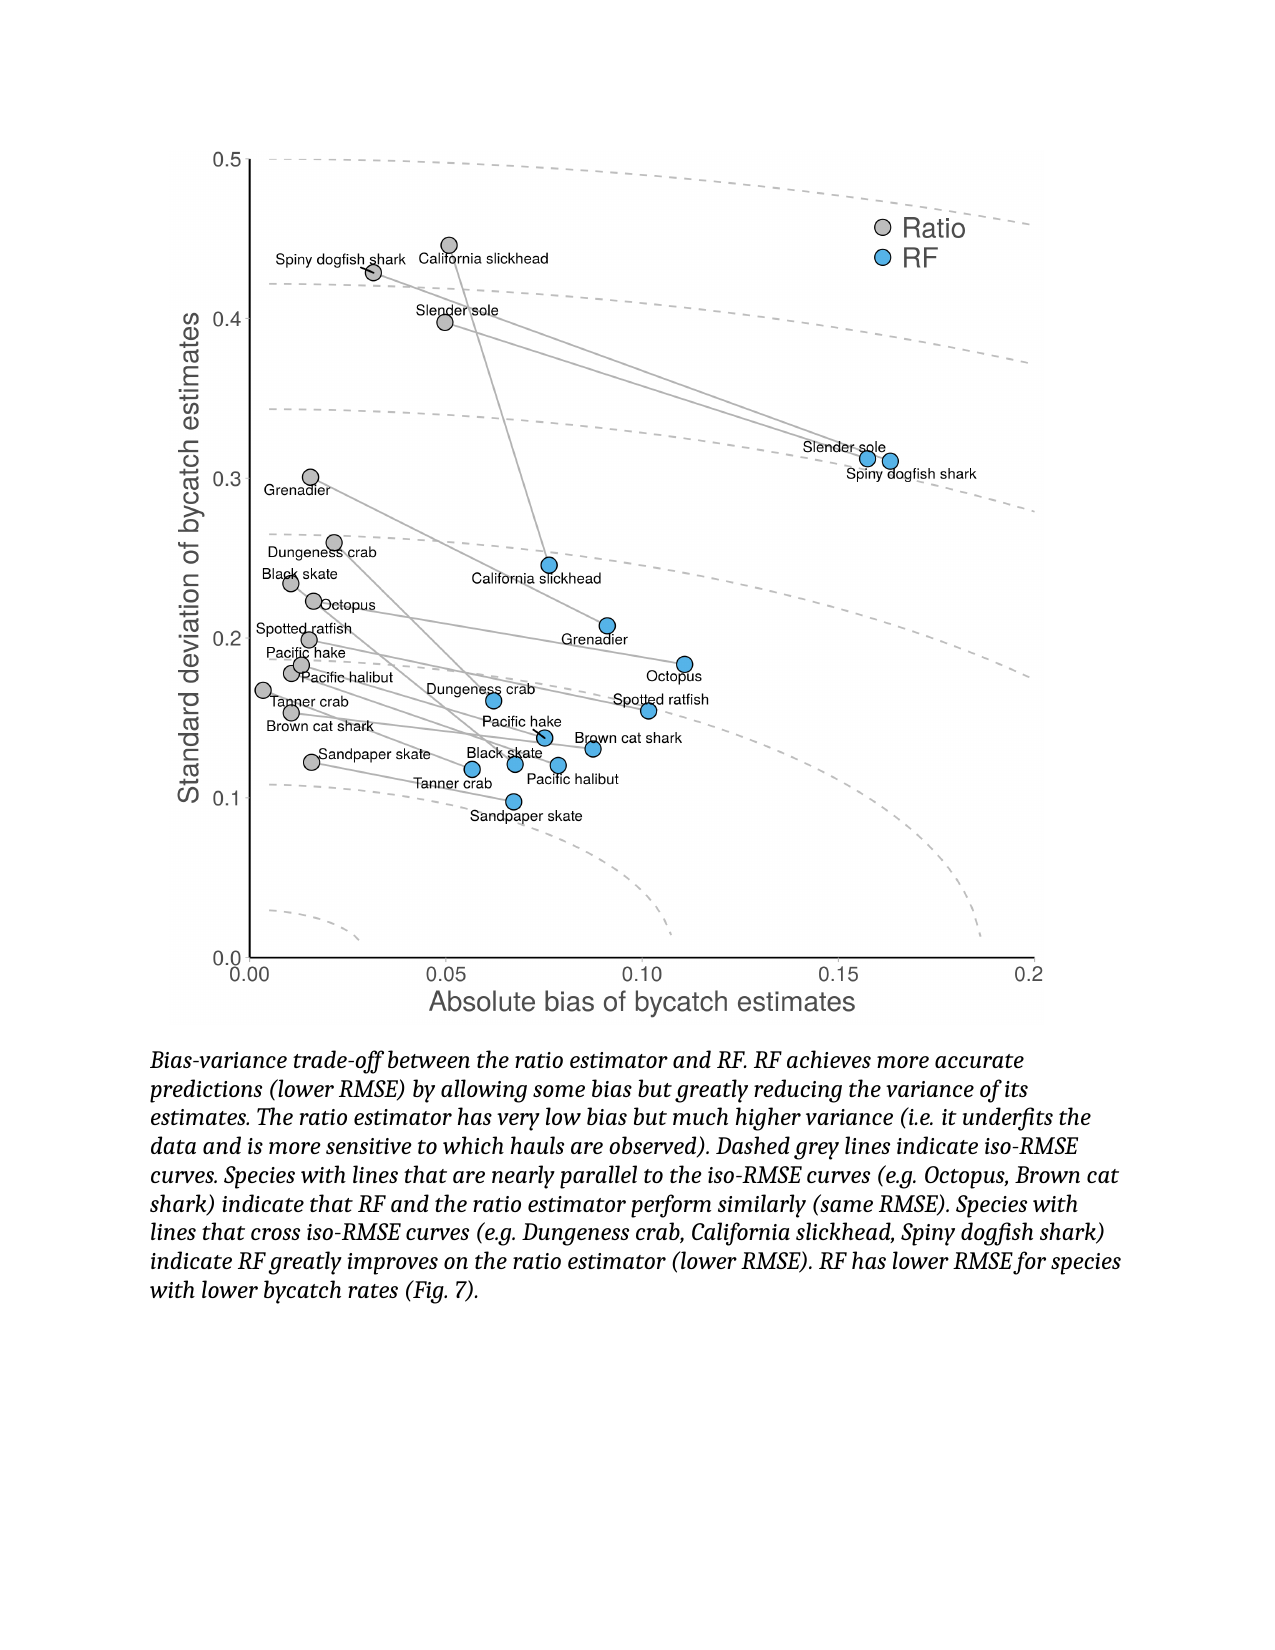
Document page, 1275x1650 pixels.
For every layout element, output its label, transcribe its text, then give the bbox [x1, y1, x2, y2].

picture [168, 150, 1044, 1025]
text Bias-variance trade-off between the ratio estimator and RF. RF achieves more accurate predictions (lower RMSE) by allowing some bias but greatly reducing the variance of its estimates. The ratio estimator has very low bias but much higher variance (i.e. it underfits the data and is more sensitive to which hauls are observed). Dashed grey lines indicate iso-RMSE curves. Species with lines that are nearly parallel to the iso-RMSE curves (e.g. Octopus, Brown cat shark) indicate that RF and the ratio estimator perform similarly (same RMSE). Species with lines that cross iso-RMSE curves (e.g. Dungeness crab, California slickhead, Spiny dogfish shark) indicate RF greatly improves on the ratio estimator (lower RMSE). RF has lower RMSE for species with lower bycatch rates (Fig. 7). [150, 1046, 1125, 1304]
